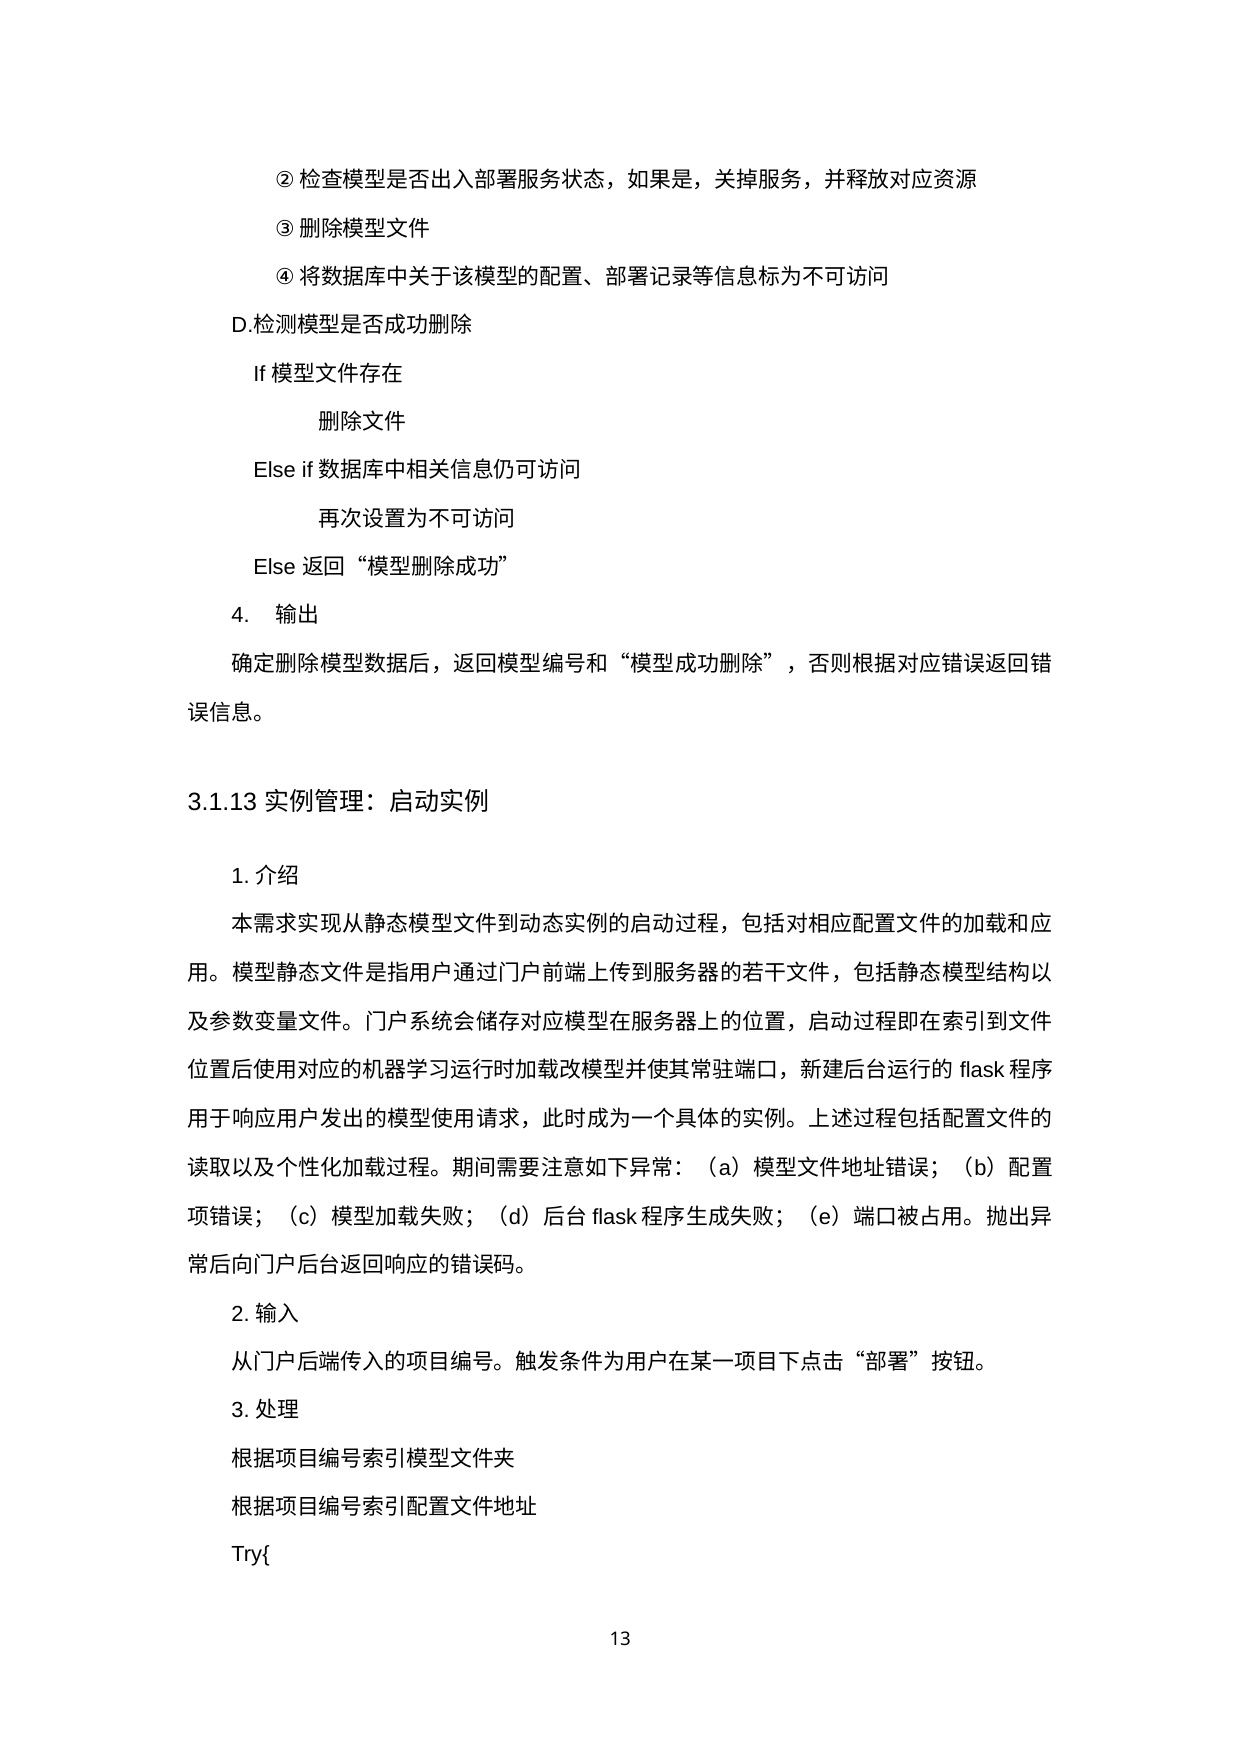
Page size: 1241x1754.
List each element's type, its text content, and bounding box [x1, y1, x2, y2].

text 根据项目编号索引配置文件地址 [231, 1489, 1053, 1521]
text ②检查模型是否出入部署服务状态，如果是，关掉服务，并释放对应资源 [231, 162, 1053, 194]
text 本需求实现从静态模型文件到动态实例的启动过程，包括对相应配置文件的加载和应用。模型静态文件是指用户通过门户前端上传到服务器的若干文件，包括静态模型结构以及参数变量文件。门户系统会储存对应模型在服务器上的位置，启动过程即在索引到文件位置后使用对应的机器学习运行时加载改模型并使其常驻端口，新建后台运行的flask程序用于响应用户发出的模型使用请求，此时成为一个具体的实例。上述过程包括配置文件的读取以及个性化加载过程。期间需要注意如下异常：（a）模型文件地址错误；（b）配置项错误；（c）模型加载失败；（d）后台flask程序生成失败；（e）端口被占用。抛出异常后向门户后台返回响应的错误码。 [187, 906, 1053, 1279]
text Try{ [231, 1537, 1053, 1569]
text ③删除模型文件 [231, 210, 1053, 243]
text 根据项目编号索引模型文件夹 [231, 1440, 1053, 1473]
subtitle 3.1.13 实例管理：启动实例 [187, 767, 1053, 832]
text Else 返回“模型删除成功” [209, 549, 1053, 581]
text If 模型文件存在 [209, 355, 1053, 388]
text 2. 输入 [187, 1295, 1053, 1328]
text 1. 介绍 [187, 857, 1053, 890]
list 输出 [231, 597, 1053, 629]
text D.检测模型是否成功删除 [187, 307, 1053, 339]
text 删除文件 [275, 404, 1053, 436]
text ④将数据库中关于该模型的配置、部署记录等信息标为不可访问 [231, 259, 1053, 291]
text 确定删除模型数据后，返回模型编号和“模型成功删除”，否则根据对应错误返回错误信息。 [187, 645, 1053, 727]
text 从门户后端传入的项目编号。触发条件为用户在某一项目下点击“部署”按钮。 [187, 1344, 1053, 1376]
text 3. 处理 [187, 1392, 1053, 1424]
text 再次设置为不可访问 [275, 500, 1053, 533]
text Else if 数据库中相关信息仍可访问 [209, 452, 1053, 484]
